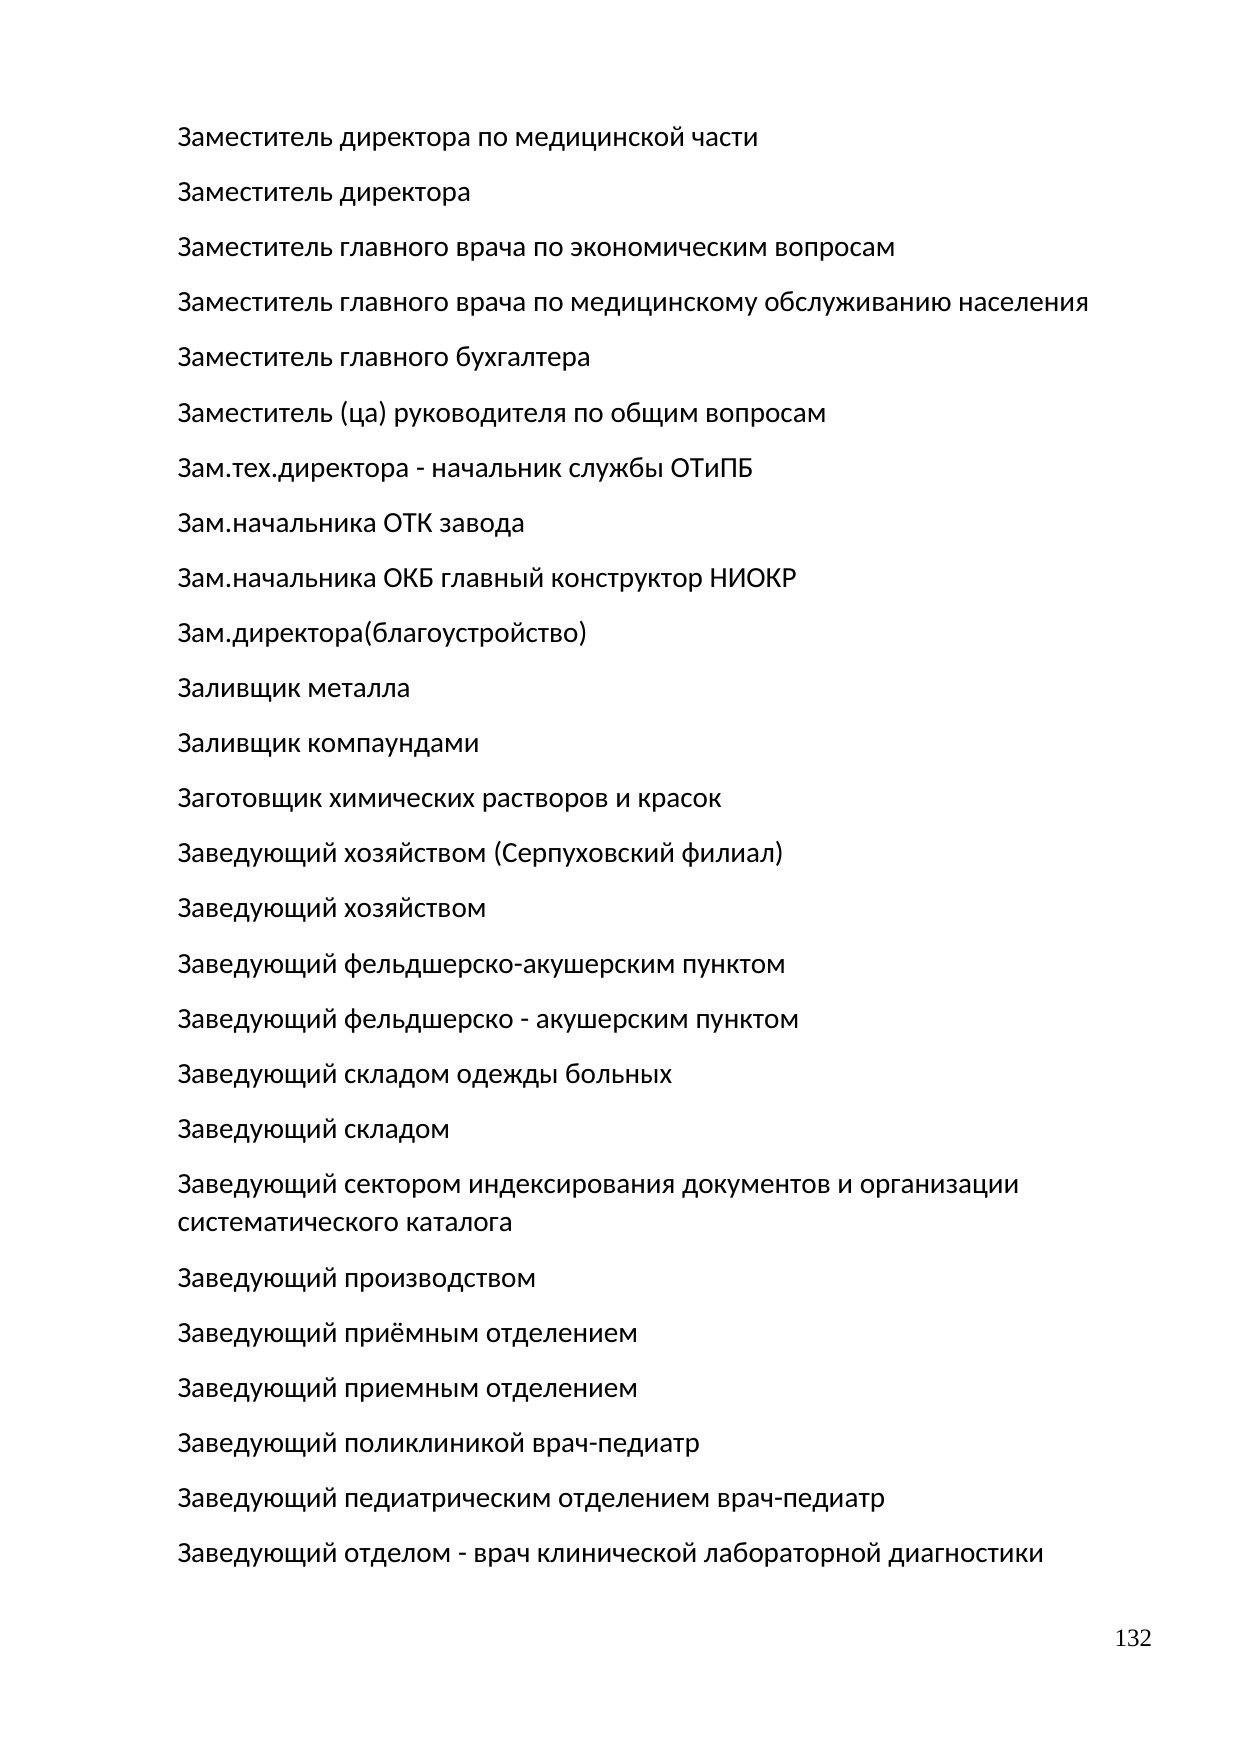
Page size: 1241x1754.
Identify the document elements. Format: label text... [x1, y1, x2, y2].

text Заведующий отделом - врач клинической лабораторной диагностики [177, 1534, 1152, 1570]
text Заведующий приёмным отделением [177, 1314, 1152, 1349]
text Заведующий складом [177, 1110, 1152, 1146]
text Заготовщик химических растворов и красок [177, 779, 1152, 815]
text Заместитель директора [177, 173, 1152, 209]
text Заведующий складом одежды больных [177, 1055, 1152, 1091]
text Заведующий поликлиникой врач-педиатр [177, 1424, 1152, 1459]
text Заведующий хозяйством [177, 889, 1152, 925]
text Заведующий педиатрическим отделением врач-педиатр [177, 1479, 1152, 1515]
text Заведующий приемным отделением [177, 1369, 1152, 1404]
text Заместитель директора по медицинской части [177, 118, 1152, 154]
text Заливщик компаундами [177, 724, 1152, 760]
text Заместитель (ца) руководителя по общим вопросам [177, 394, 1152, 429]
text Заведующий фельдшерско-акушерским пунктом [177, 945, 1152, 980]
text Зам.директора(благоустройство) [177, 614, 1152, 650]
text Заместитель главного бухгалтера [177, 338, 1152, 374]
text Заместитель главного врача по медицинскому обслуживанию населения [177, 283, 1152, 319]
text Зам.тех.директора - начальник службы ОТиПБ [177, 449, 1152, 484]
text Заведующий фельдшерско - акушерским пунктом [177, 1000, 1152, 1035]
text Заведующий сектором индексирования документов и организации систематического каталога [177, 1165, 1152, 1239]
text Зам.начальника ОКБ главный конструктор НИОКР [177, 559, 1152, 594]
text Заместитель главного врача по экономическим вопросам [177, 228, 1152, 264]
text Заливщик металла [177, 669, 1152, 705]
text Заведующий производством [177, 1259, 1152, 1294]
text Зам.начальника ОТК завода [177, 504, 1152, 539]
text Заведующий хозяйством (Серпуховский филиал) [177, 834, 1152, 870]
